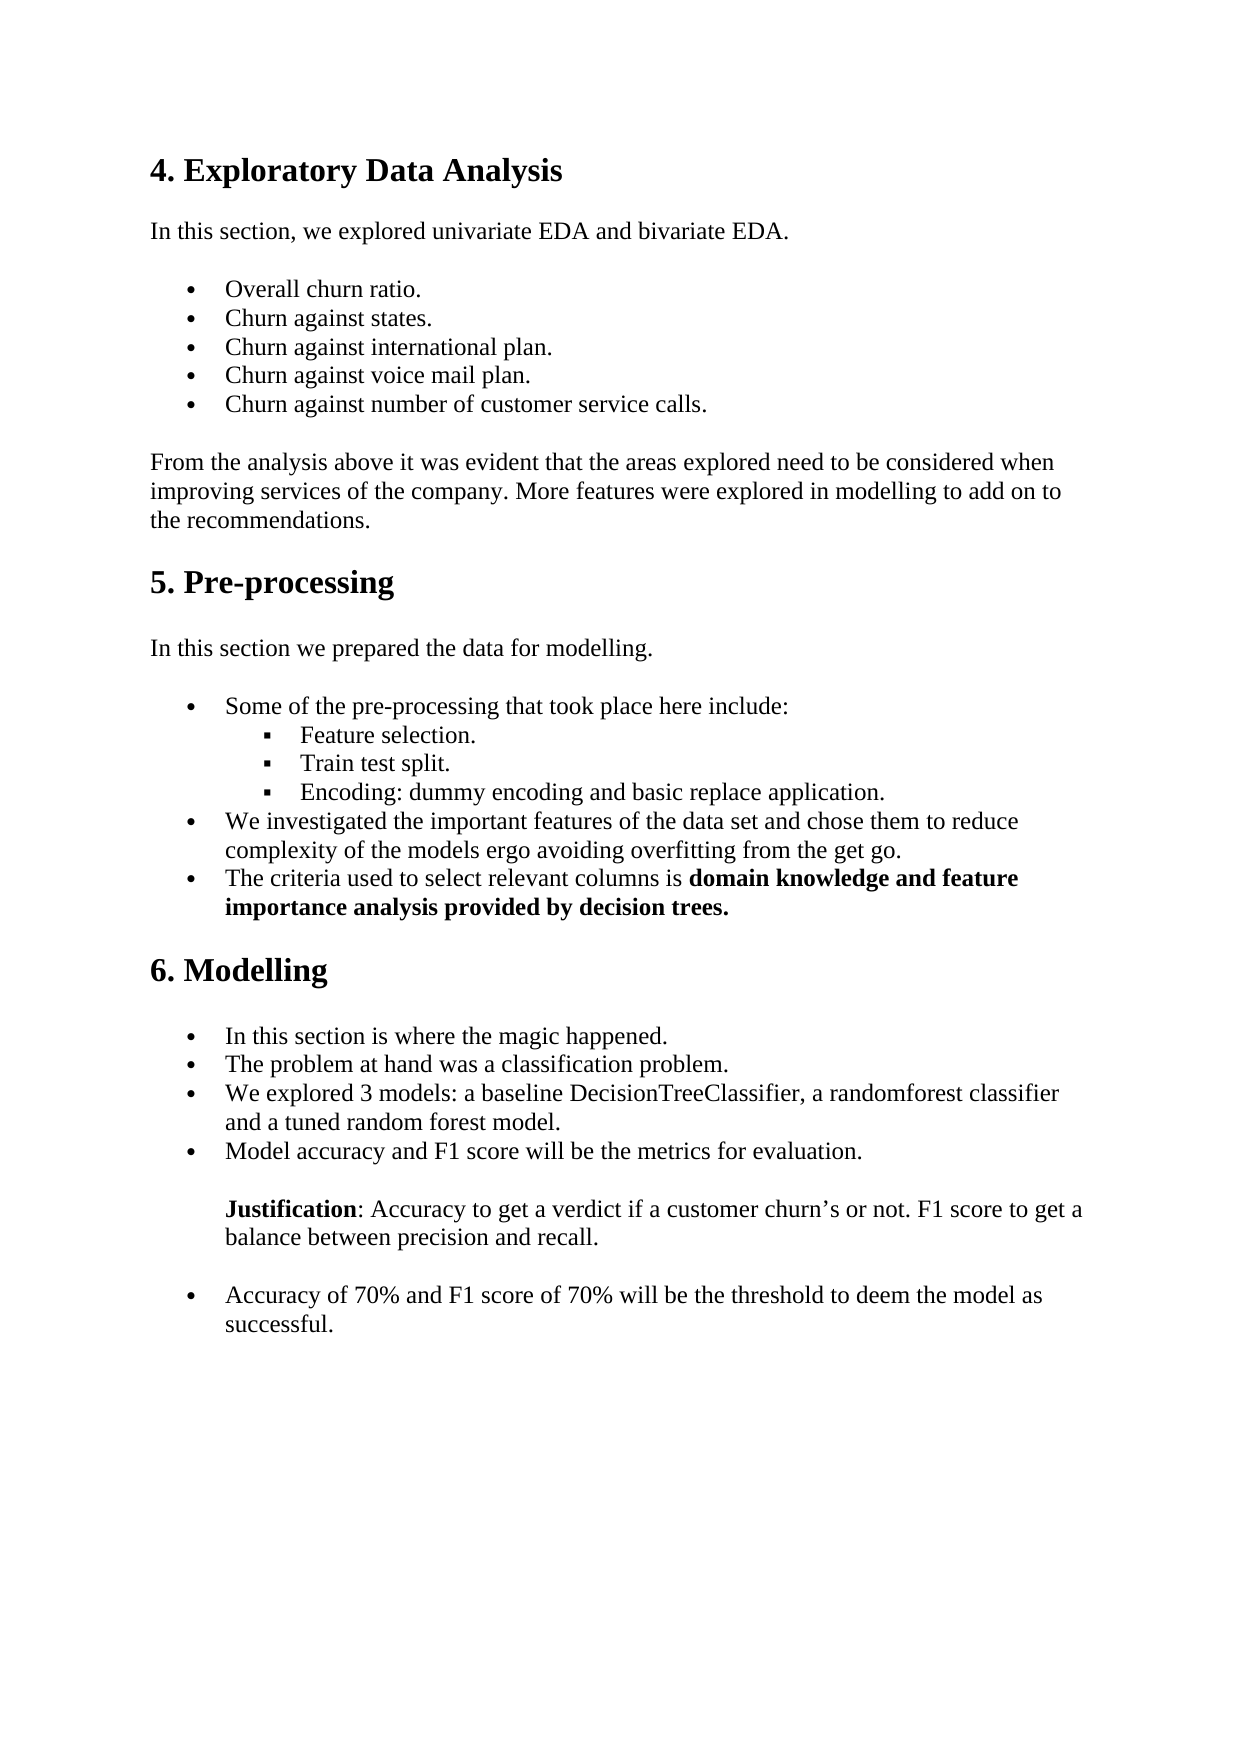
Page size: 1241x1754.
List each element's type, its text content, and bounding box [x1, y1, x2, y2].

subtitle 5. Pre-processing [150, 563, 1090, 601]
list We investigated the important features of the data set and chose them to reduce complexity of the models ergo avoiding overfitting from the get go. [187, 806, 1090, 863]
subtitle 4. Exploratory Data Analysis [150, 150, 1090, 188]
subtitle 6. Modelling [150, 950, 1090, 988]
list Churn against voice mail plan. [187, 361, 1090, 389]
list Overall churn ratio. [187, 274, 1090, 303]
list Train test split. [262, 748, 1090, 777]
list In this section is where the magic happened. [187, 1021, 1090, 1049]
list Churn against international plan. [187, 332, 1090, 361]
list Churn against states. [187, 303, 1090, 332]
list Feature selection. [262, 720, 1090, 748]
list Some of the pre-processing that took place here include: [187, 691, 1090, 720]
list The criteria used to select relevant columns is domain knowledge and feature importance analysis provided by decision trees. [187, 863, 1090, 921]
list Churn against number of customer service calls. [187, 389, 1090, 418]
list Encoding: dummy encoding and basic replace application. [262, 777, 1090, 806]
list The problem at hand was a classification problem. [187, 1049, 1090, 1078]
text From the analysis above it was evident that the areas explored need to be considered when improving services of the company. More features were explored in modelling to add on to the recommendations. [150, 447, 1090, 533]
text In this section we prepared the data for modelling. [150, 633, 1090, 662]
text Justification: Accuracy to get a verdict if a customer churn’s or not. F1 score to get a balance between precision and recall. [225, 1194, 1090, 1251]
list Accuracy of 70% and F1 score of 70% will be the threshold to deem the model as successful. [187, 1280, 1090, 1338]
text In this section, we explored univariate EDA and bivariate EDA. [150, 216, 1090, 245]
list We explored 3 models: a baseline DecisionTreeClassifier, a randomforest classifier and a tuned random forest model. [187, 1078, 1090, 1136]
list Model accuracy and F1 score will be the metrics for evaluation. [187, 1136, 1090, 1164]
